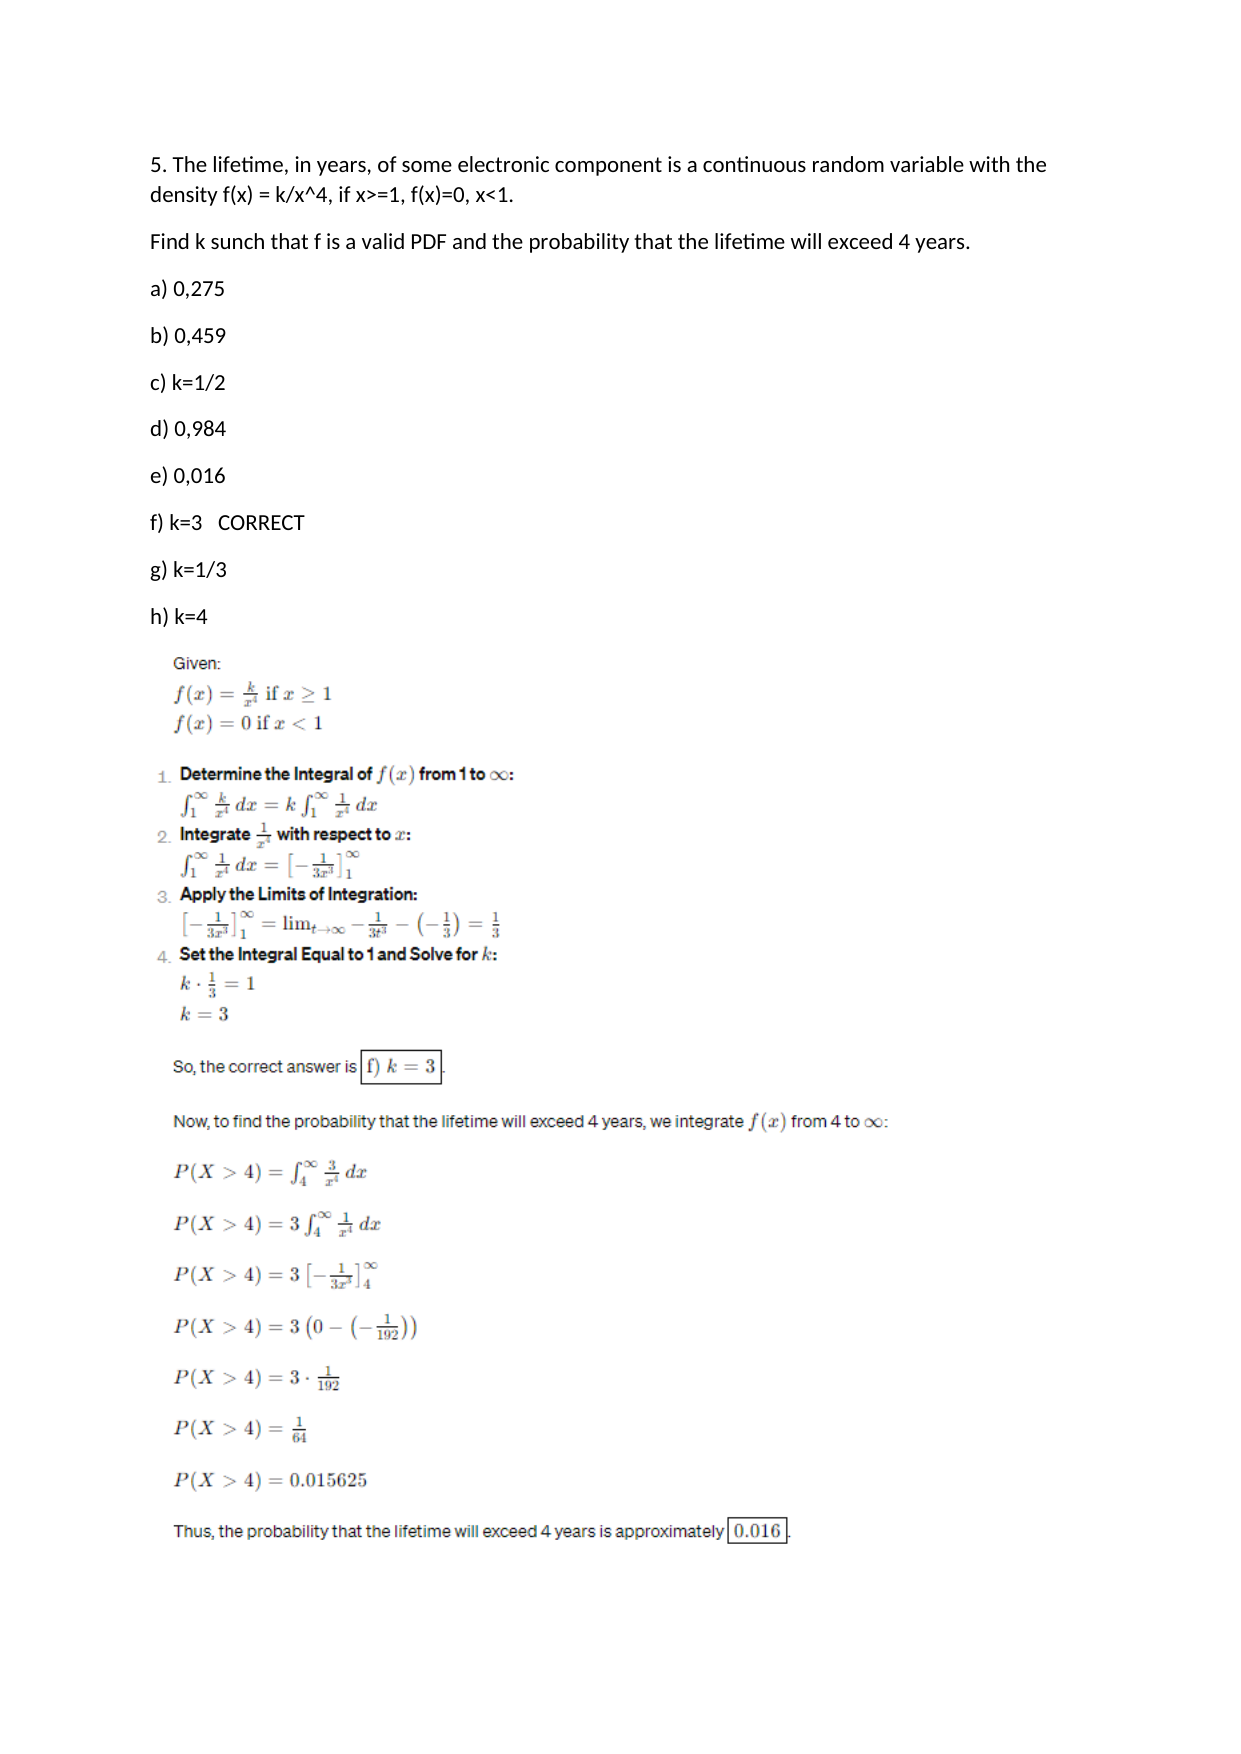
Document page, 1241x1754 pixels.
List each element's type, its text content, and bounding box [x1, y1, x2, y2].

text f) k=3 CORRECT [150, 508, 1090, 536]
text d) 0,984 [150, 414, 1090, 443]
text g) k=1/3 [150, 555, 1090, 583]
text 5. The lifetime, in years, of some electronic component is a continuous random variable with the density f(x) = k/x^4, if x>=1, f(x)=0, x<1. [150, 150, 1090, 208]
text Find k sunch that f is a valid PDF and the probability that the lifetime will exceed 4 years. [150, 227, 1090, 255]
text a) 0,275 [150, 274, 1090, 302]
picture [150, 648, 893, 1556]
text h) k=4 [150, 602, 1090, 630]
text b) 0,459 [150, 321, 1090, 349]
text e) 0,016 [150, 461, 1090, 489]
text c) k=1/2 [150, 368, 1090, 396]
